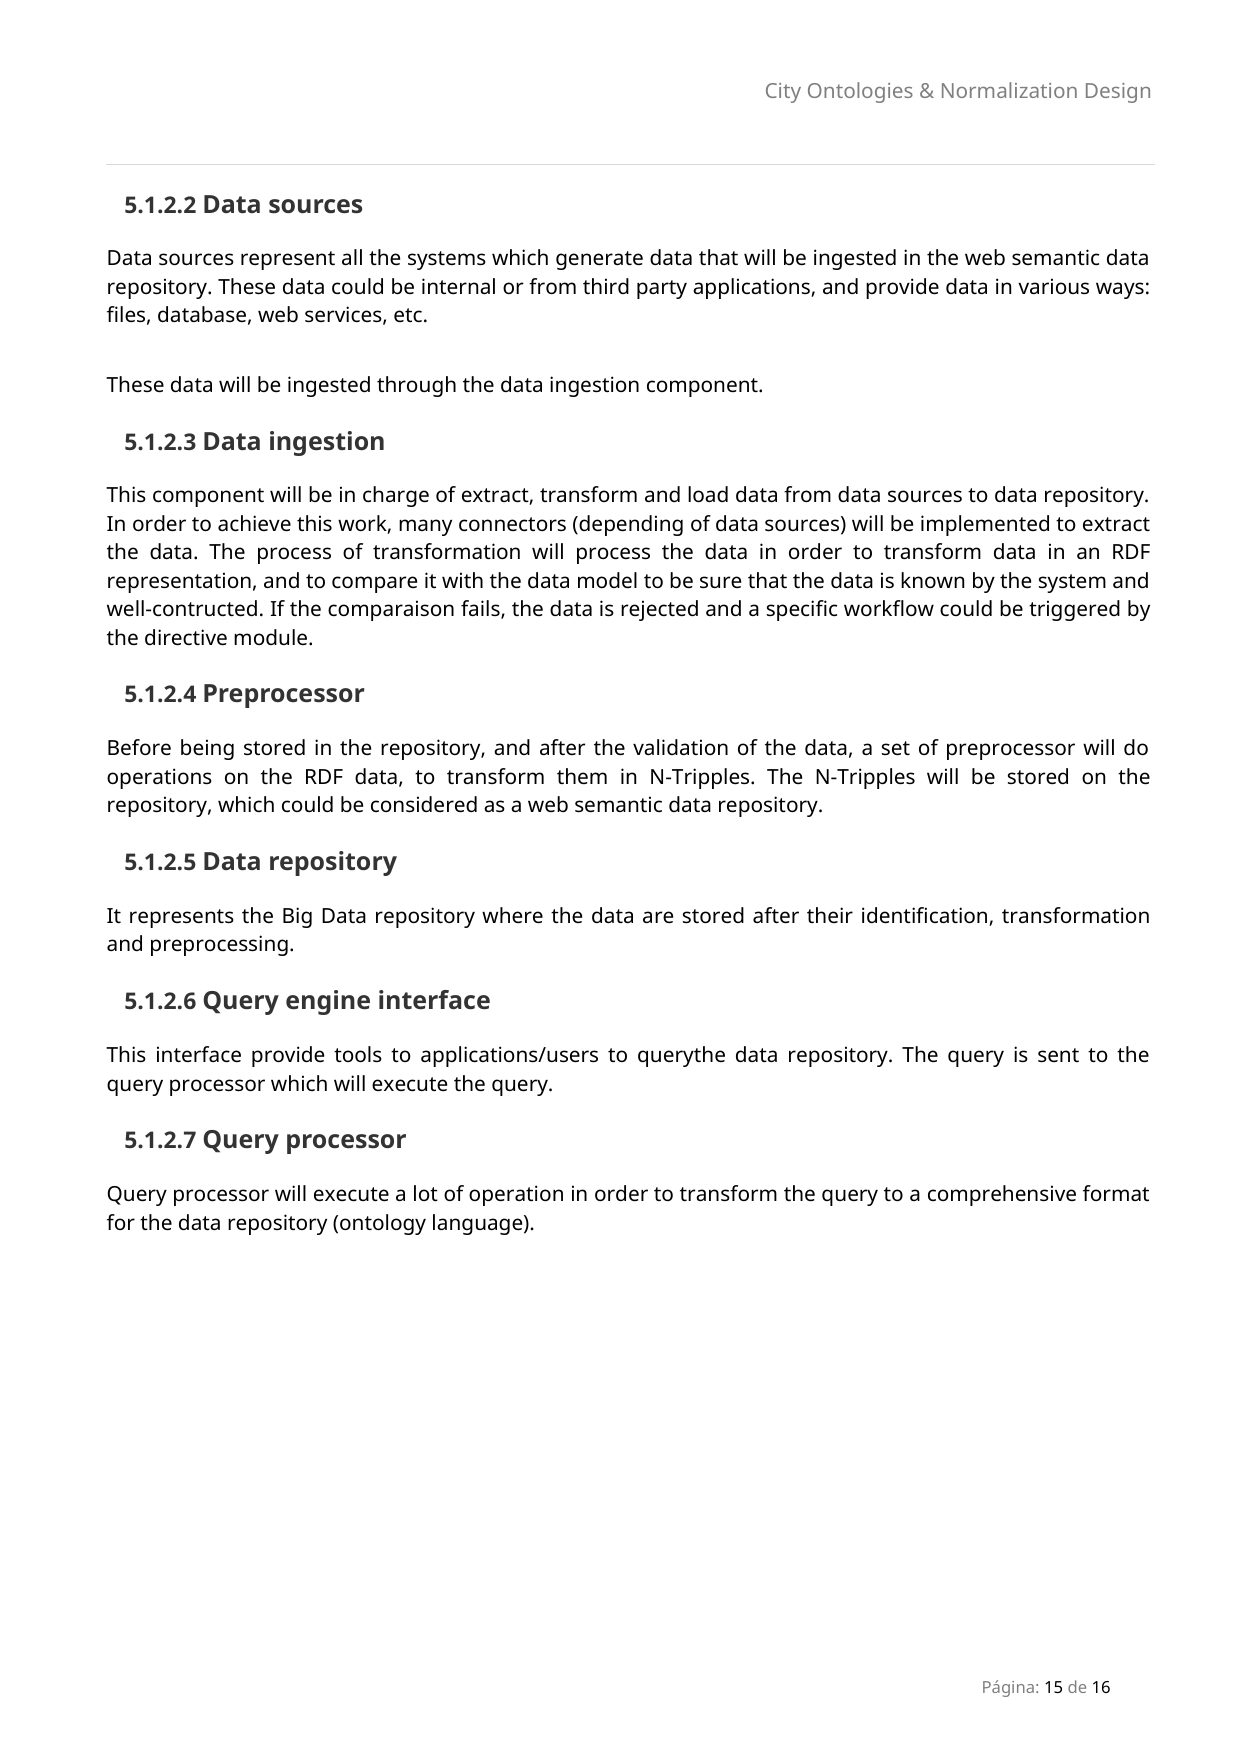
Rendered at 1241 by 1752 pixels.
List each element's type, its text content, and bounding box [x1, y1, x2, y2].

text Before being stored in the repository, and after the validation of the data, a set of preprocessor will do operations on the RDF data, to transform them in N-Tripples. The N-Tripples will be stored on the repository, which could be considered as a web semantic data repository. [106, 733, 1152, 819]
subtitle Data repository [124, 844, 1152, 878]
text Query processor will execute a lot of operation in order to transform the query to a comprehensive format for the data repository (ontology language). [106, 1179, 1152, 1236]
subtitle Preprocessor [124, 676, 1152, 710]
subtitle Query processor [124, 1122, 1152, 1156]
text This interface provide tools to applications/users to querythe data repository. The query is sent to the query processor which will execute the query. [106, 1040, 1152, 1097]
text Data sources represent all the systems which generate data that will be ingested in the web semantic data repository. These data could be internal or from third party applications, and provide data in various ways: files, database, web services, etc. [106, 243, 1152, 329]
text These data will be ingested through the data ingestion component. [106, 370, 1152, 398]
subtitle Data sources [124, 186, 1152, 220]
text It represents the Big Data repository where the data are stored after their identification, transformation and preprocessing. [106, 901, 1152, 958]
subtitle Data ingestion [124, 423, 1152, 457]
text This component will be in charge of extract, transform and load data from data sources to data repository. In order to achieve this work, many connectors (depending of data sources) will be implemented to extract the data. The process of transformation will process the data in order to transform data in an RDF representation, and to compare it with the data model to be sure that the data is known by the system and well-contructed. If the comparaison fails, the data is rejected and a specific workflow could be triggered by the directive module. [106, 481, 1152, 651]
subtitle Query engine interface [124, 983, 1152, 1017]
